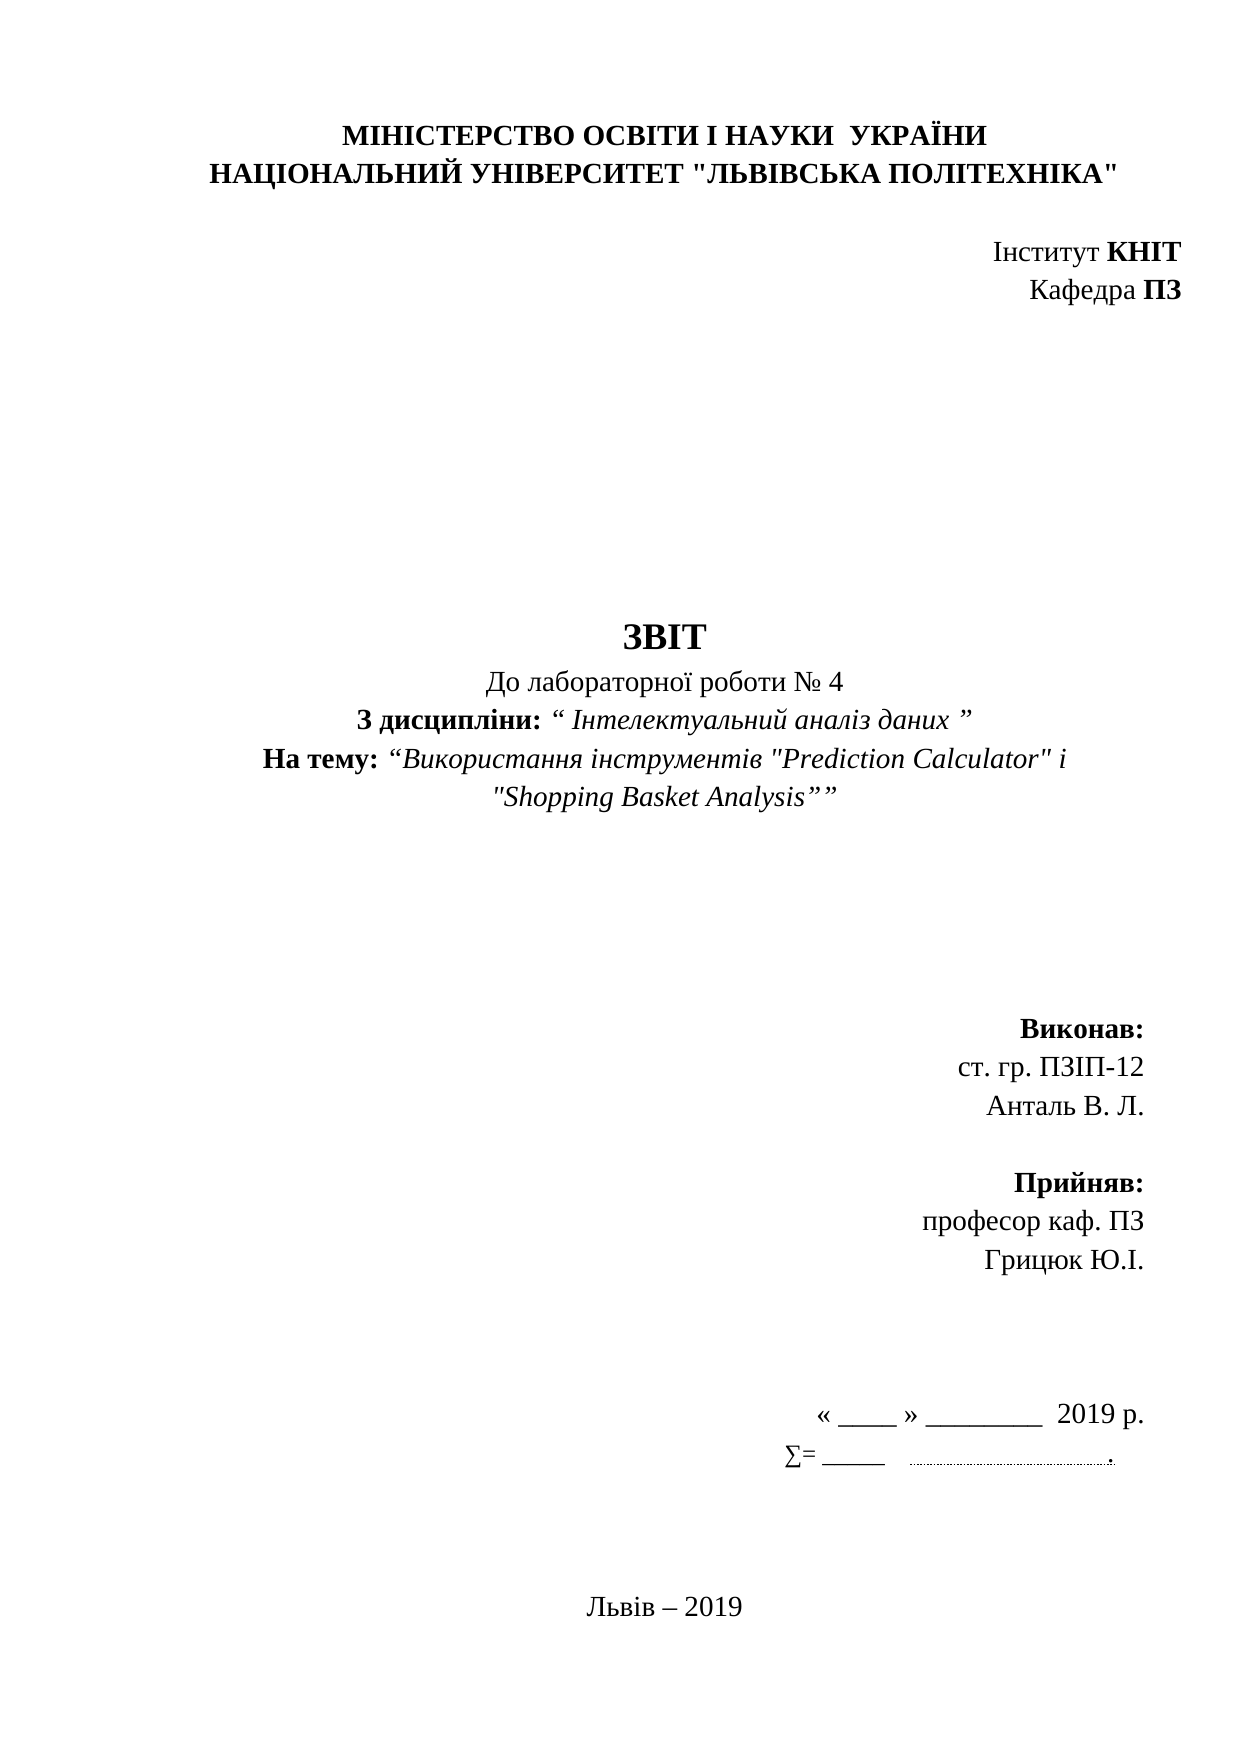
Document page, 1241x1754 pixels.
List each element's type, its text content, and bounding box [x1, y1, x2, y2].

text Кафедра ПЗ [148, 272, 1181, 306]
text професор каф. ПЗ [148, 1203, 1144, 1237]
text З дисципліни: “ Інтелектуальний аналіз даних ” [148, 702, 1181, 736]
text « ____ » ________ 2019 р. [148, 1396, 1144, 1430]
text Інститут КНІТ [148, 234, 1181, 267]
text ∑= _____ . [148, 1435, 1144, 1468]
text ст. гр. ПЗІП-12 [148, 1049, 1144, 1083]
text Грицюк Ю.І. [148, 1242, 1144, 1276]
text До лабораторної роботи № 4 [148, 664, 1181, 697]
text Міністерство Освіти І НАУКИ України [148, 118, 1181, 152]
text "Shopping Basket Analysis”” [148, 779, 1181, 813]
subtitle ЗВІТ [148, 614, 1181, 657]
text Львів – 2019 [148, 1589, 1181, 1622]
text Прийняв: [148, 1165, 1144, 1198]
text Анталь В. Л. [148, 1088, 1144, 1121]
text Національний університет "Львівська політехніка" [148, 157, 1181, 190]
text Виконав: [148, 1011, 1144, 1044]
text На тему: “Використання інструментів "Prediction Calculator" і [148, 741, 1181, 774]
